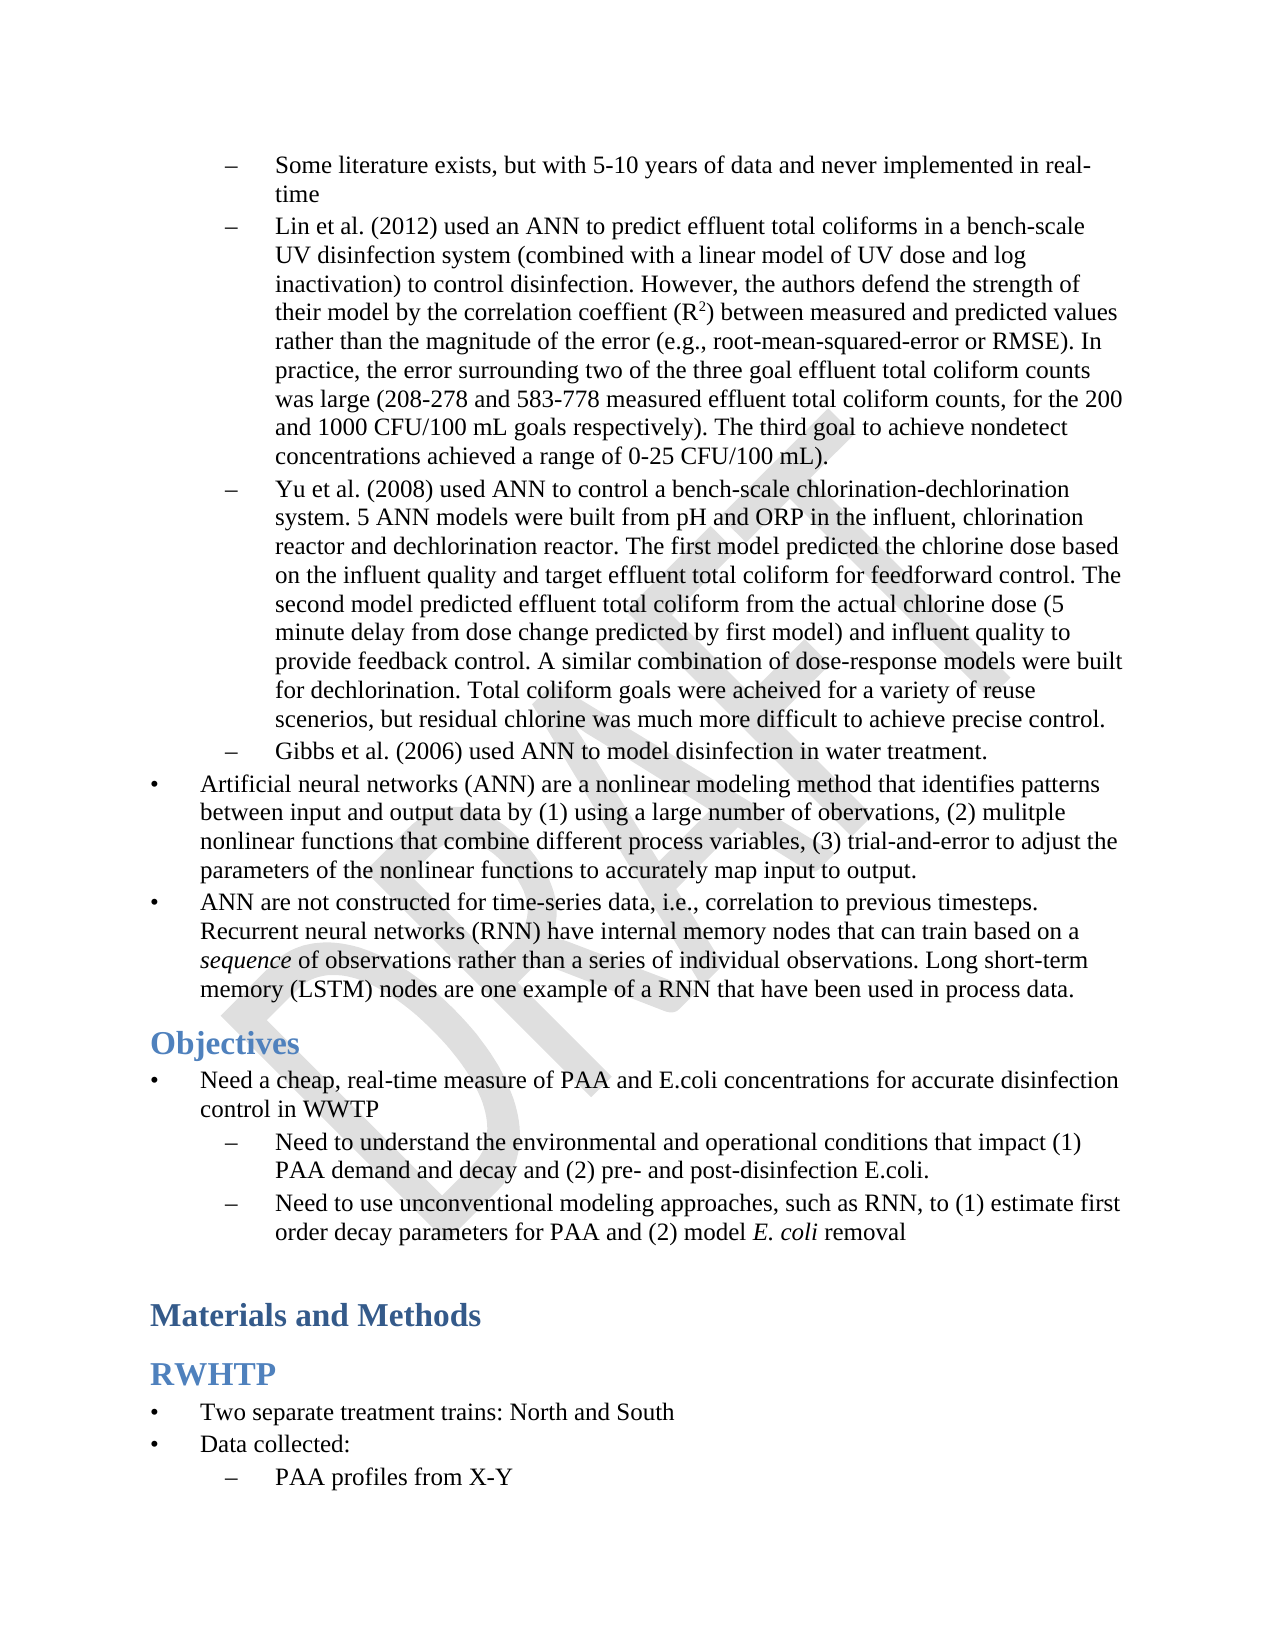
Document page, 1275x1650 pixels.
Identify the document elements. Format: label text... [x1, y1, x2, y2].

list Need to use unconventional modeling approaches, such as RNN, to (1) estimate first order decay parameters for PAA and (2) model E. coli removal [225, 1188, 1125, 1245]
list Two separate treatment trains: North and South [150, 1397, 1125, 1425]
list Need a cheap, real-time measure of PAA and E.coli concentrations for accurate disinfection control in WWTP [150, 1065, 1125, 1123]
list Data collected: [150, 1429, 1125, 1458]
list PAA profiles from X-Y [225, 1462, 1125, 1490]
list Lin et al. (2012) used an ANN to predict effluent total coliforms in a bench-scale UV disinfection system (combined with a linear model of UV dose and log inactivation) to control disinfection. However, the authors defend the strength of their model by the correlation coeffient (R2) between measured and predicted values rather than the magnitude of the error (e.g., root-mean-squared-error or RMSE). In practice, the error surrounding two of the three goal effluent total coliform counts was large (208-278 and 583-778 measured effluent total coliform counts, for the 200 and 1000 CFU/100 mL goals respectively). The third goal to achieve nondetect concentrations achieved a range of 0-25 CFU/100 mL). [225, 211, 1125, 470]
subtitle RWHTP [150, 1354, 1125, 1393]
list Gibbs et al. (2006) used ANN to model disinfection in water treatment. [225, 736, 1125, 765]
list Some literature exists, but with 5-10 years of data and never implemented in real-time [225, 150, 1125, 207]
subtitle Materials and Methods [150, 1295, 1125, 1334]
list Artificial neural networks (ANN) are a nonlinear modeling method that identifies patterns between input and output data by (1) using a large number of obervations, (2) mulitple nonlinear functions that combine different process variables, (3) trial-and-error to adjust the parameters of the nonlinear functions to accurately map input to output. [150, 769, 1125, 884]
list ANN are not constructed for time-series data, i.e., correlation to previous timesteps. Recurrent neural networks (RNN) have internal memory nodes that can train based on a sequence of observations rather than a series of individual observations. Long short-term memory (LSTM) nodes are one example of a RNN that have been used in process data. [150, 887, 1125, 1002]
subtitle Objectives [150, 1023, 1125, 1062]
list Need to understand the environmental and operational conditions that impact (1) PAA demand and decay and (2) pre- and post-disinfection E.coli. [225, 1127, 1125, 1184]
list Yu et al. (2008) used ANN to control a bench-scale chlorination-dechlorination system. 5 ANN models were built from pH and ORP in the influent, chlorination reactor and dechlorination reactor. The first model predicted the chlorine dose based on the influent quality and target effluent total coliform for feedforward control. The second model predicted effluent total coliform from the actual chlorine dose (5 minute delay from dose change predicted by first model) and influent quality to provide feedback control. A similar combination of dose-response models were built for dechlorination. Total coliform goals were acheived for a variety of reuse scenerios, but residual chlorine was much more difficult to achieve precise control. [225, 474, 1125, 732]
